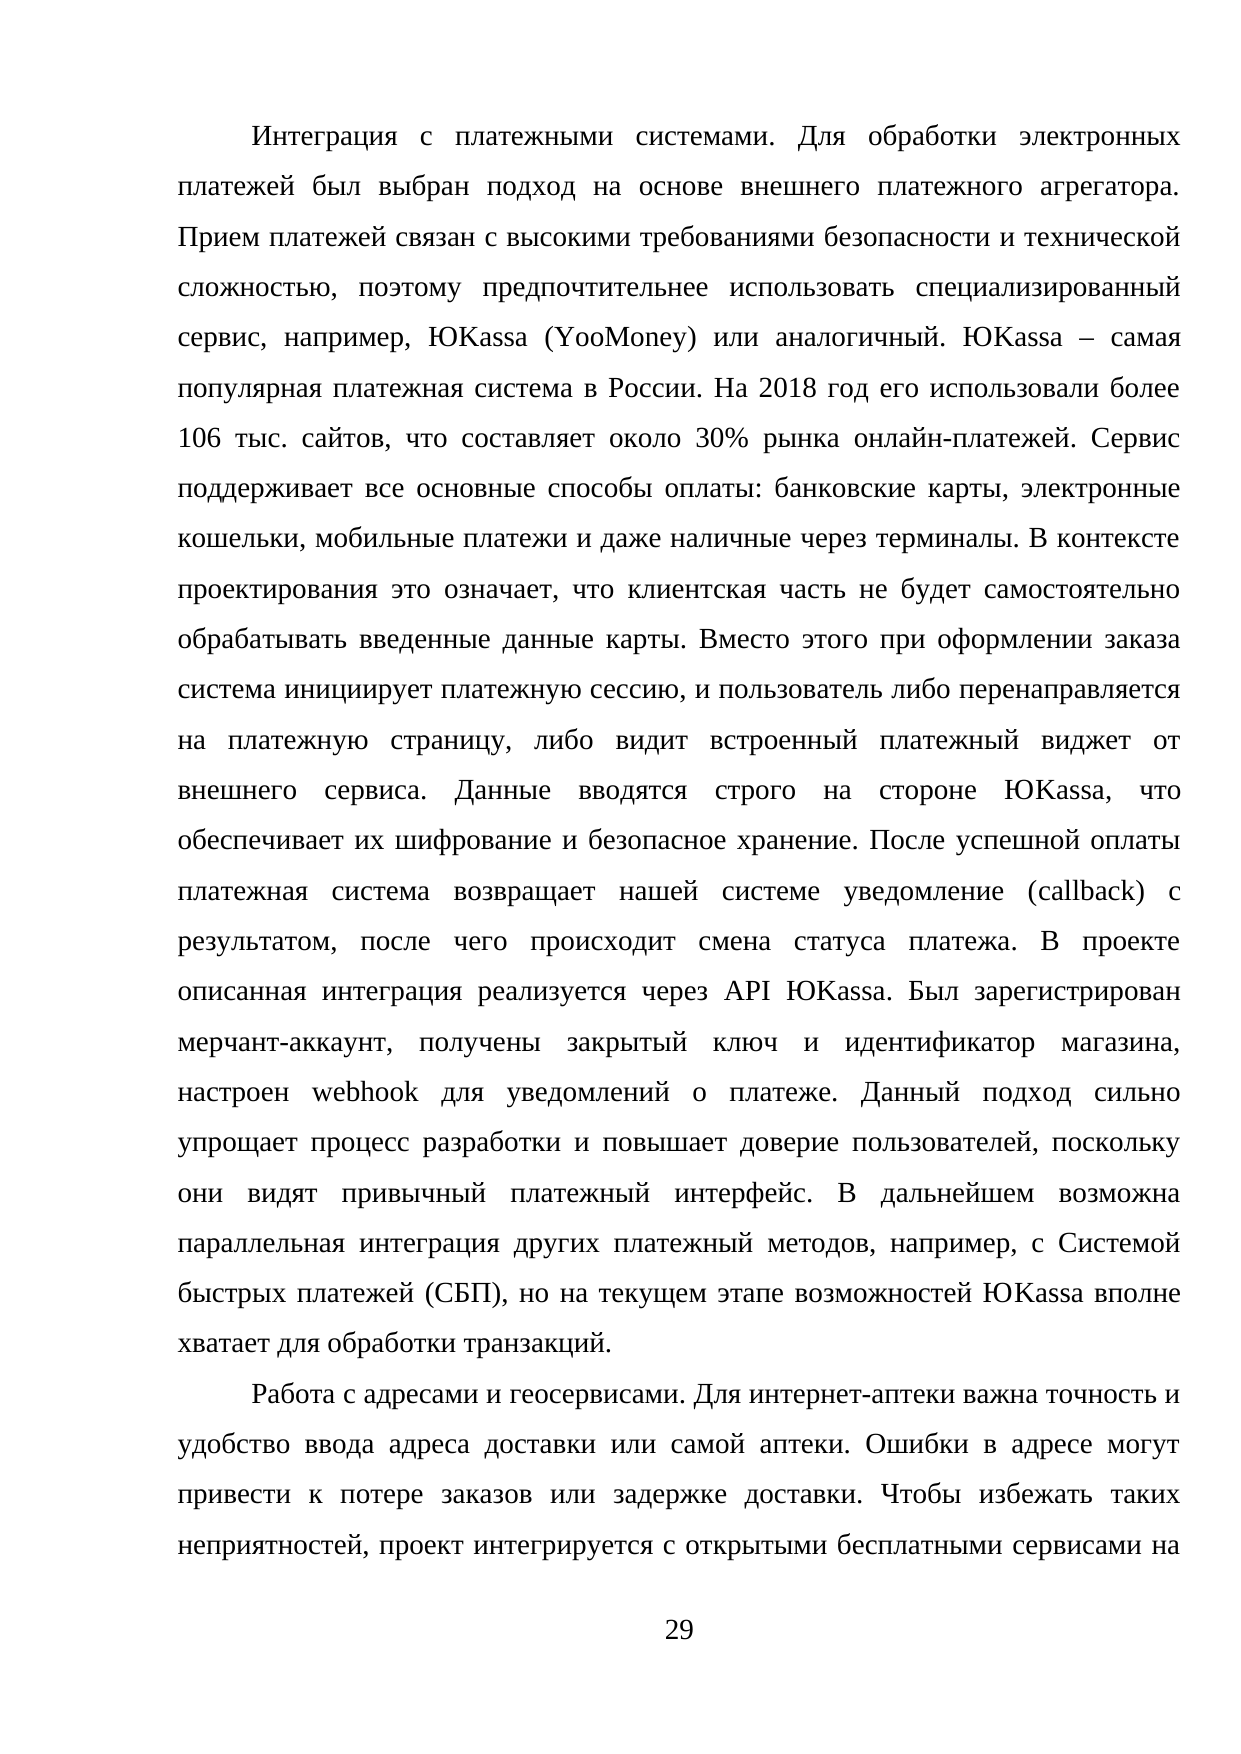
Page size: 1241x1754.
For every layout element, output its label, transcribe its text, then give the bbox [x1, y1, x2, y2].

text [177, 1376, 1181, 1560]
text Интеграция с платежными системами. Для обработки электронных платежей был выбран подход на основе внешнего платежного агрегатора. Прием платежей связан с высокими требованиями безопасности и технической сложностью, поэтому предпочтительнее использовать специализированный сервис, например, ЮKassa (YooMoney) или аналогичный. ЮKassa – самая популярная платежная система в России. На 2018 год его использовали более 106 тыс. сайтов, что составляет около 30% рынка онлайн-платежей. Сервис поддерживает все основные способы оплаты: банковские карты, электронные кошельки, мобильные платежи и даже наличные через терминалы. В контексте проектирования это означает, что клиентская часть не будет самостоятельно обрабатывать введенные данные карты. Вместо этого при оформлении заказа система инициирует платежную сессию, и пользователь либо перенаправляется на платежную страницу, либо видит встроенный платежный виджет от внешнего сервиса. Данные вводятся строго на стороне ЮKassa, что обеспечивает их шифрование и безопасное хранение. После успешной оплаты платежная система возвращает нашей системе уведомление (callback) с результатом, после чего происходит смена статуса платежа. В проекте описанная интеграция реализуется через API ЮKassa. Был зарегистрирован мерчант-аккаунт, получены закрытый ключ и идентификатор магазина, настроен webhook для уведомлений о платеже. Данный подход сильно упрощает процесс разработки и повышает доверие пользователей, поскольку они видят привычный платежный интерфейс. В дальнейшем возможна параллельная интеграция других платежный методов, например, с Системой быстрых платежей (СБП), но на текущем этапе возможностей ЮKassa вполне хватает для обработки транзакций. [177, 118, 1181, 1359]
